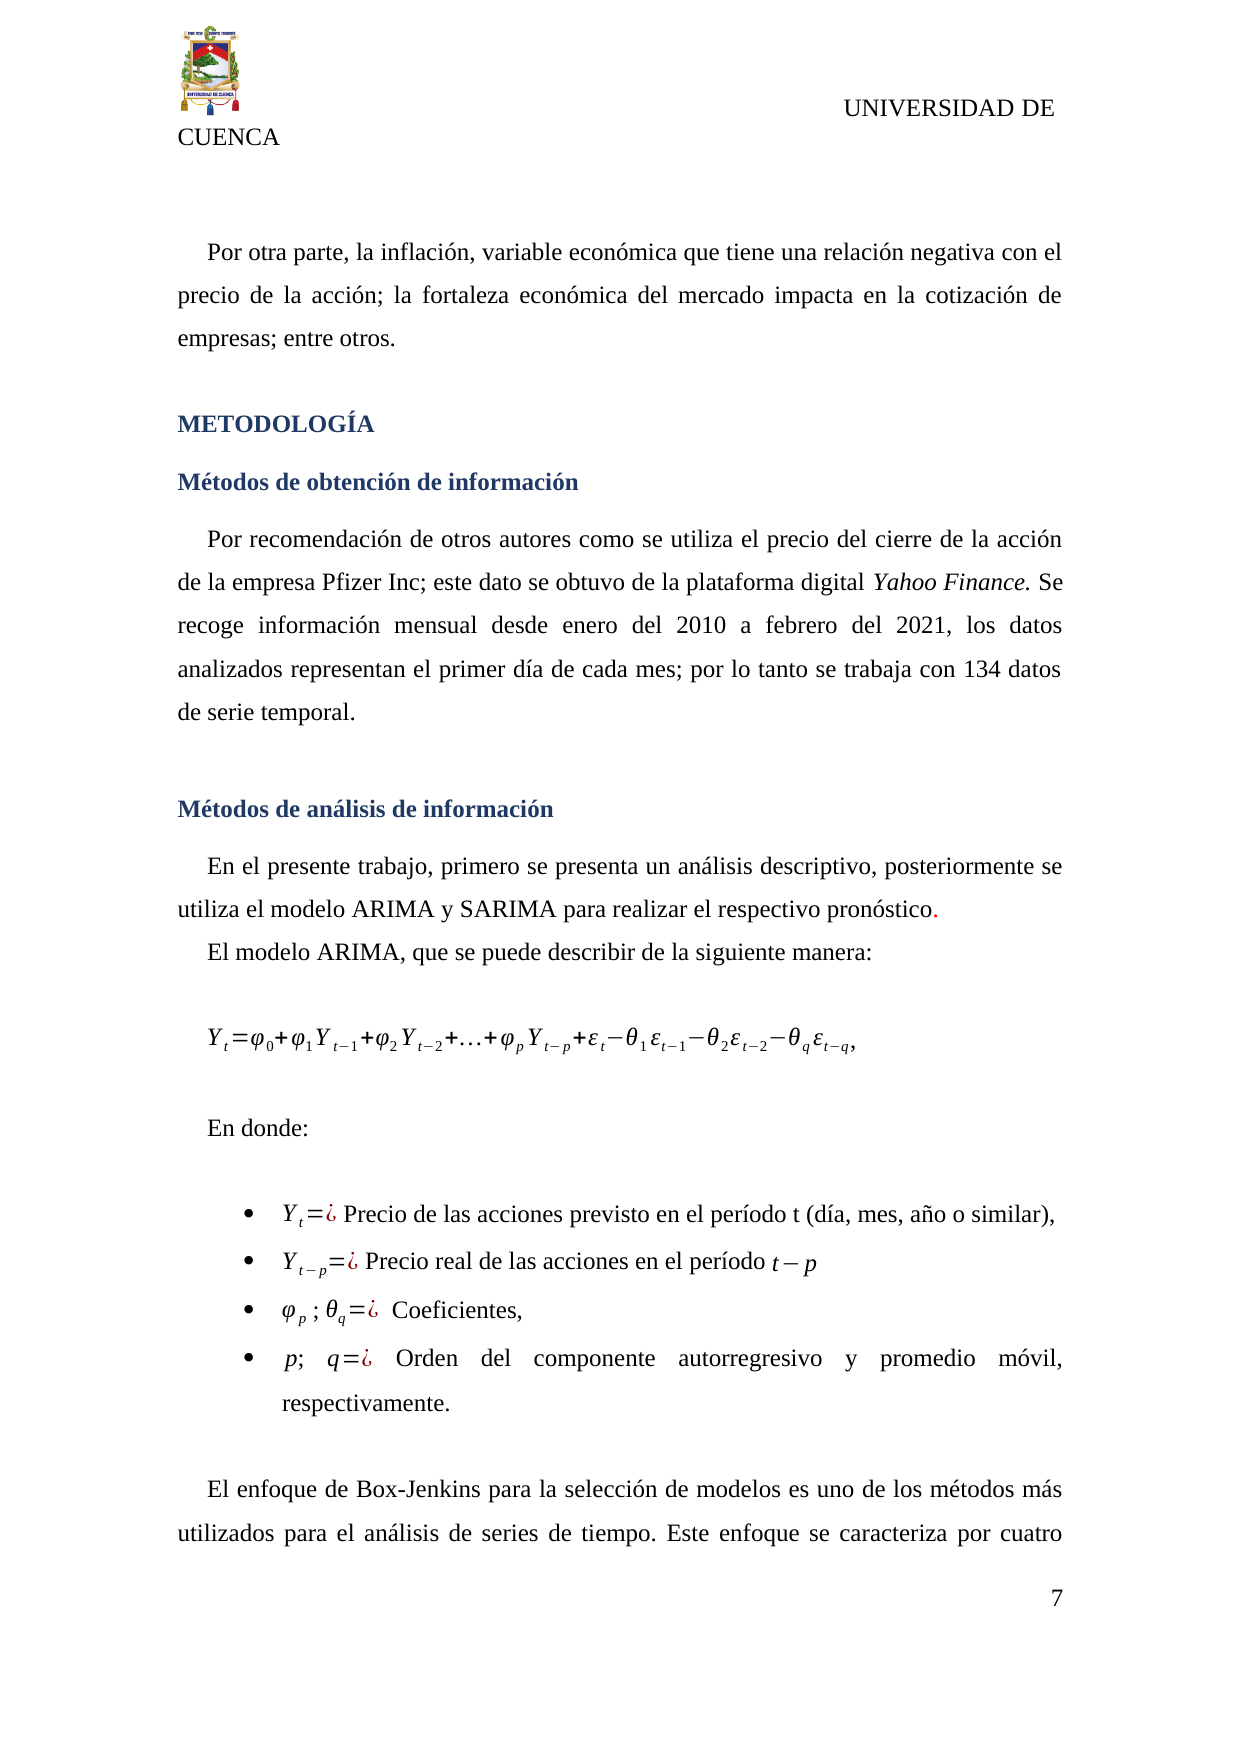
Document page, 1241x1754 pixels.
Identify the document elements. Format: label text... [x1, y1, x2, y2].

text En donde: [177, 1113, 1063, 1141]
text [177, 1474, 1063, 1546]
text En el presente trabajo, primero se presenta un análisis descriptivo, posteriormente se utiliza el modelo ARIMA y SARIMA para realizar el respectivo pronóstico. [177, 851, 1063, 923]
text El modelo ARIMA, que se puede describir de la siguiente manera: [177, 937, 1063, 966]
subtitle Métodos de análisis de información [177, 794, 1063, 822]
list Precio de las acciones previsto en el período t (día, mes, año o similar), [244, 1199, 1063, 1232]
subtitle Métodos de obtención de información [177, 467, 1063, 496]
text Por otra parte, la inflación, variable económica que tiene una relación negativa con el precio de la acción; la fortaleza económica del mercado impacta en la cotización de empresas; entre otros. [177, 237, 1063, 352]
text Por recomendación de otros autores como se utiliza el precio del cierre de la acción de la empresa Pfizer Inc; este dato se obtuvo de la plataforma digital Yahoo Finance. Se recoge información mensual desde enero del 2010 a febrero del 2021, los datos analizados representan el primer día de cada mes; por lo tanto se trabaja con 134 datos de serie temporal. [177, 524, 1063, 726]
picture [177, 23, 246, 117]
text , [177, 1024, 1063, 1055]
list ; Orden del componente autorregresivo y promedio móvil, respectivamente. [244, 1343, 1063, 1417]
list ; Coeficientes, [244, 1294, 1063, 1328]
list Precio real de las acciones en el período [244, 1246, 1063, 1279]
subtitle METODOLOGÍA [177, 409, 1063, 438]
